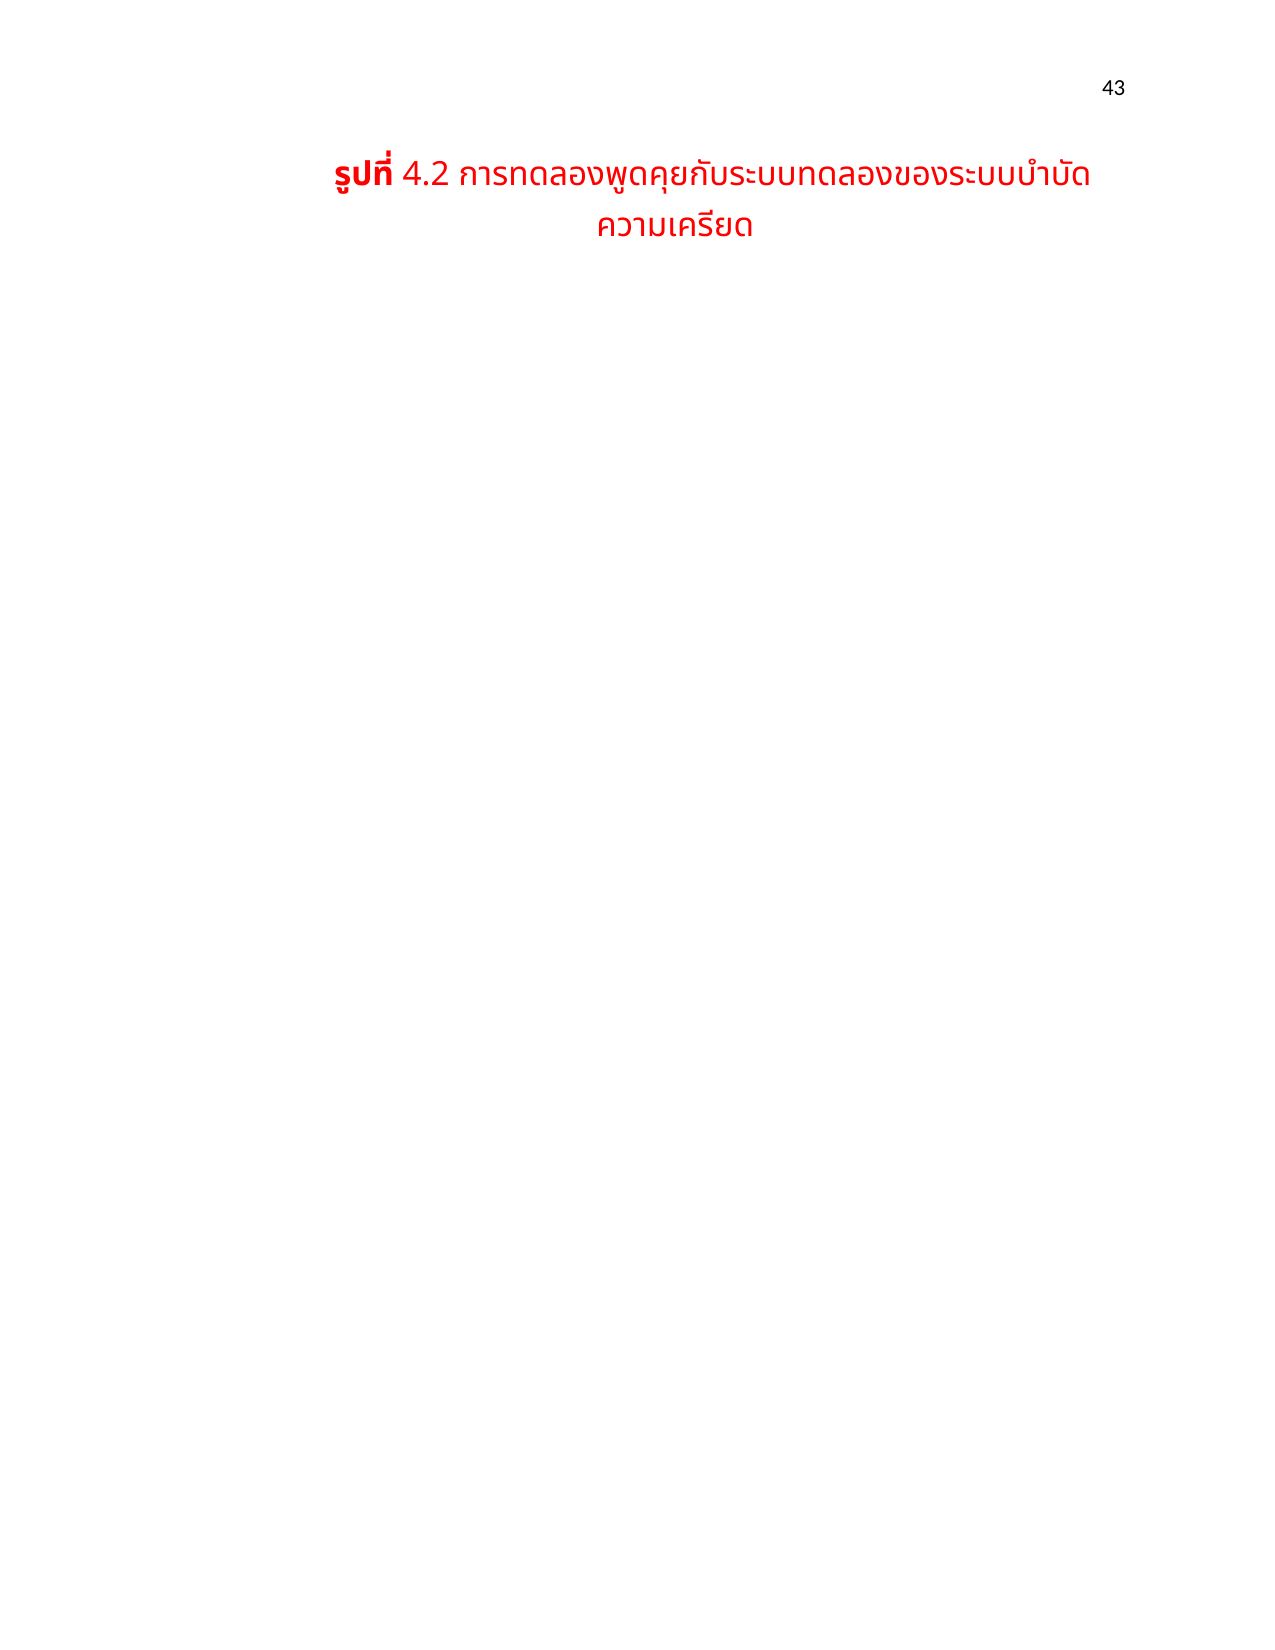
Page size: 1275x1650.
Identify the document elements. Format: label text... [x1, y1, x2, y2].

text รูปที่ 4.2 การทดลองพูดคุยกับระบบทดลองของระบบบำบัดความเครียด [225, 150, 1125, 251]
